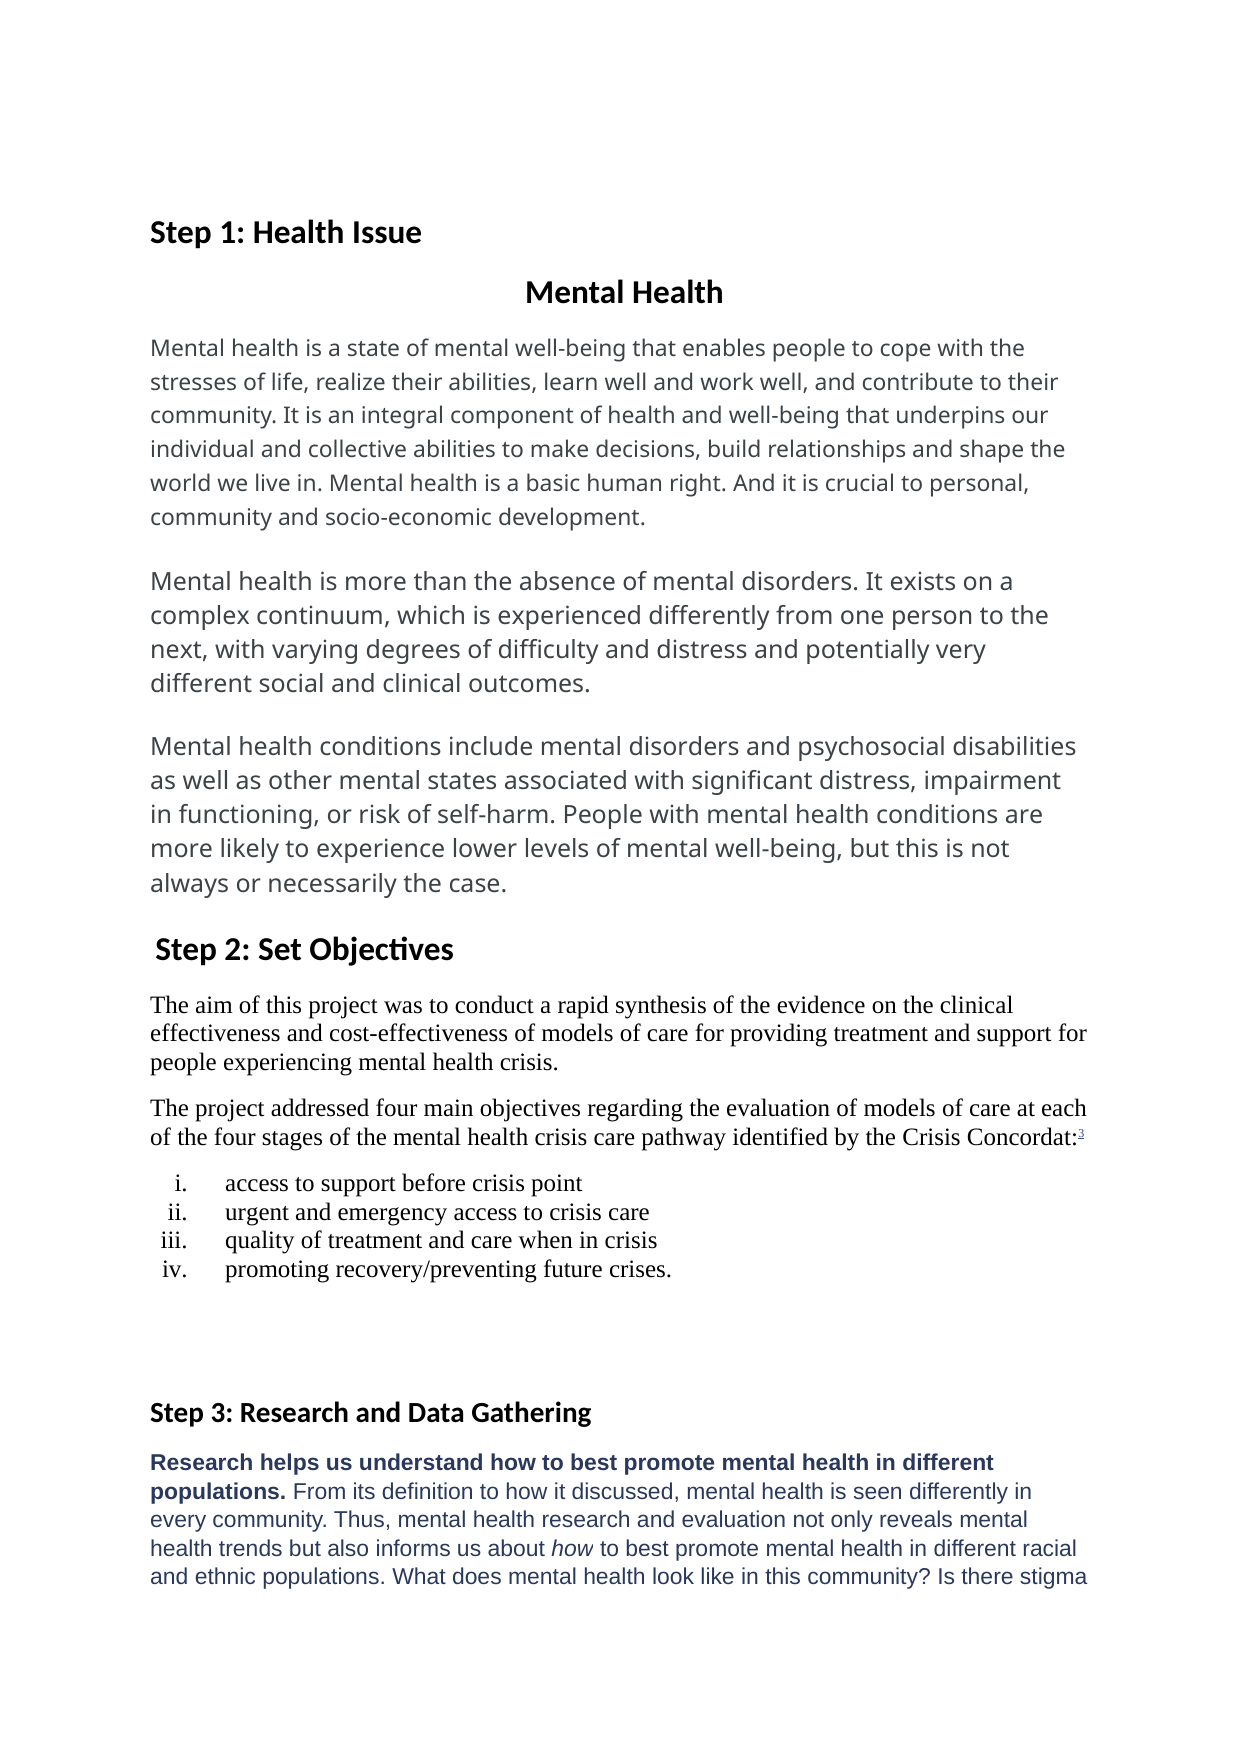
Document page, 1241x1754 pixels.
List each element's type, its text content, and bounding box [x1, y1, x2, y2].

list access to support before crisis point [187, 1168, 1090, 1197]
list quality of treatment and care when in crisis [187, 1226, 1090, 1254]
list promoting recovery/preventing future crises. [187, 1254, 1090, 1283]
text Mental Health [150, 271, 1090, 312]
text Step 2: Set Objectives [150, 928, 1090, 969]
text Mental health is a state of mental well-being that enables people to cope with the stresses of life, realize their abilities, learn well and work well, and contribute to their community. It is an integral component of health and well-being that underpins our individual and collective abilities to make decisions, build relationships and shape the world we live in. Mental health is a basic human right. And it is crucial to personal, community and socio-economic development. [150, 332, 1090, 532]
list urgent and emergency access to crisis care [187, 1197, 1090, 1226]
text The aim of this project was to conduct a rapid synthesis of the evidence on the clinical effectiveness and cost-effectiveness of models of care for providing treatment and support for people experiencing mental health crisis. [150, 990, 1090, 1076]
text Step 3: Research and Data Gathering [150, 1394, 1090, 1430]
text Step 1: Health Issue [150, 211, 1090, 251]
text The project addressed four main objectives regarding the evaluation of models of care at each of the four stages of the mental health crisis care pathway identified by the Crisis Concordat:3 [150, 1093, 1090, 1151]
text Mental health conditions include mental disorders and psychosocial disabilities as well as other mental states associated with significant distress, impairment in functioning, or risk of self-harm. People with mental health conditions are more likely to experience lower levels of mental well-being, but this is not always or necessarily the case. [150, 729, 1090, 899]
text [150, 1449, 1090, 1589]
text Mental health is more than the absence of mental disorders. It exists on a complex continuum, which is experienced differently from one person to the next, with varying degrees of difficulty and distress and potentially very different social and clinical outcomes. [150, 563, 1090, 700]
